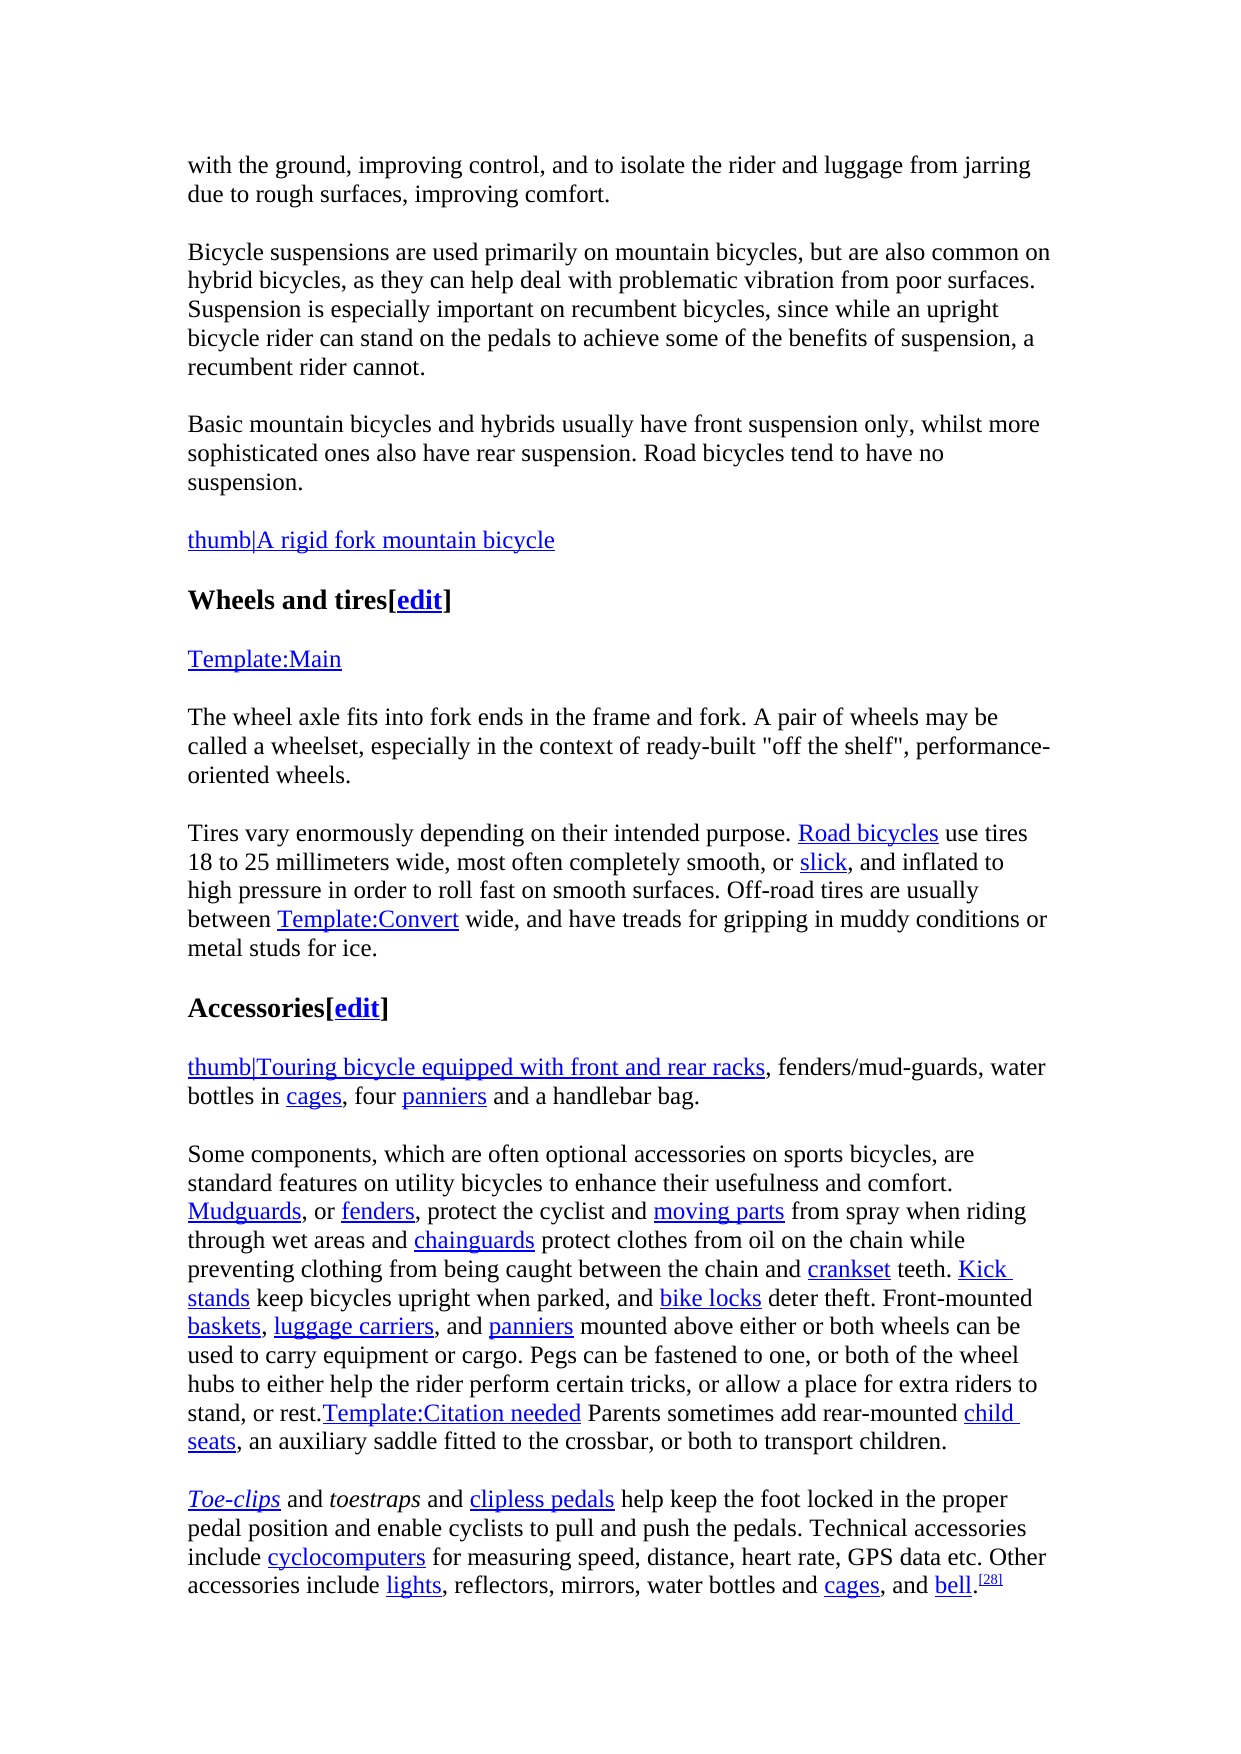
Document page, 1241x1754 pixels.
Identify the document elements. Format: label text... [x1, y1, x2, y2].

text Tires vary enormously depending on their intended purpose. Road bicycles use tires 18 to 25 millimeters wide, most often completely smooth, or slick, and inflated to high pressure in order to roll fast on smooth surfaces. Off-road tires are usually between Template:Convert wide, and have treads for gripping in muddy conditions or metal studs for ice. [187, 818, 1053, 962]
text Template:Main [187, 644, 1053, 673]
text Some components, which are often optional accessories on sports bicycles, are standard features on utility bicycles to enhance their usefulness and comfort. Mudguards, or fenders, protect the cyclist and moving parts from spray when riding through wet areas and chainguards protect clothes from oil on the chain while preventing clothing from being caught between the chain and crankset teeth. Kick stands keep bicycles upright when parked, and bike locks deter theft. Front-mounted baskets, luggage carriers, and panniers mounted above either or both wheels can be used to carry equipment or cargo. Pegs can be fastened to one, or both of the wheel hubs to either help the rider perform certain tricks, or allow a place for extra riders to stand, or rest.Template:Citation needed Parents sometimes add rear-mounted child seats, an auxiliary saddle fitted to the crossbar, or both to transport children. [187, 1139, 1053, 1455]
text thumb|Touring bicycle equipped with front and rear racks, fenders/mud-guards, water bottles in cages, four panniers and a handlebar bag. [187, 1052, 1053, 1110]
text Basic mountain bicycles and hybrids usually have front suspension only, whilst more sophisticated ones also have rear suspension. Road bicycles tend to have no suspension. [187, 409, 1053, 496]
subtitle Wheels and tires[edit] [187, 583, 1053, 615]
text The wheel axle fits into fork ends in the frame and fork. A pair of wheels may be called a wheelset, especially in the context of ready-built "off the shelf", performance-oriented wheels. [187, 702, 1053, 789]
text Bicycle suspensions are used primarily on mountain bicycles, but are also common on hybrid bicycles, as they can help deal with problematic vibration from poor surfaces. Suspension is especially important on recumbent bicycles, since while an upright bicycle rider can stand on the pedals to achieve some of the benefits of suspension, a recumbent rider cannot. [187, 237, 1053, 380]
text thumb|A rigid fork mountain bicycle [187, 525, 1053, 554]
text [187, 150, 1053, 207]
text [187, 1484, 1053, 1599]
subtitle Accessories[edit] [187, 991, 1053, 1023]
